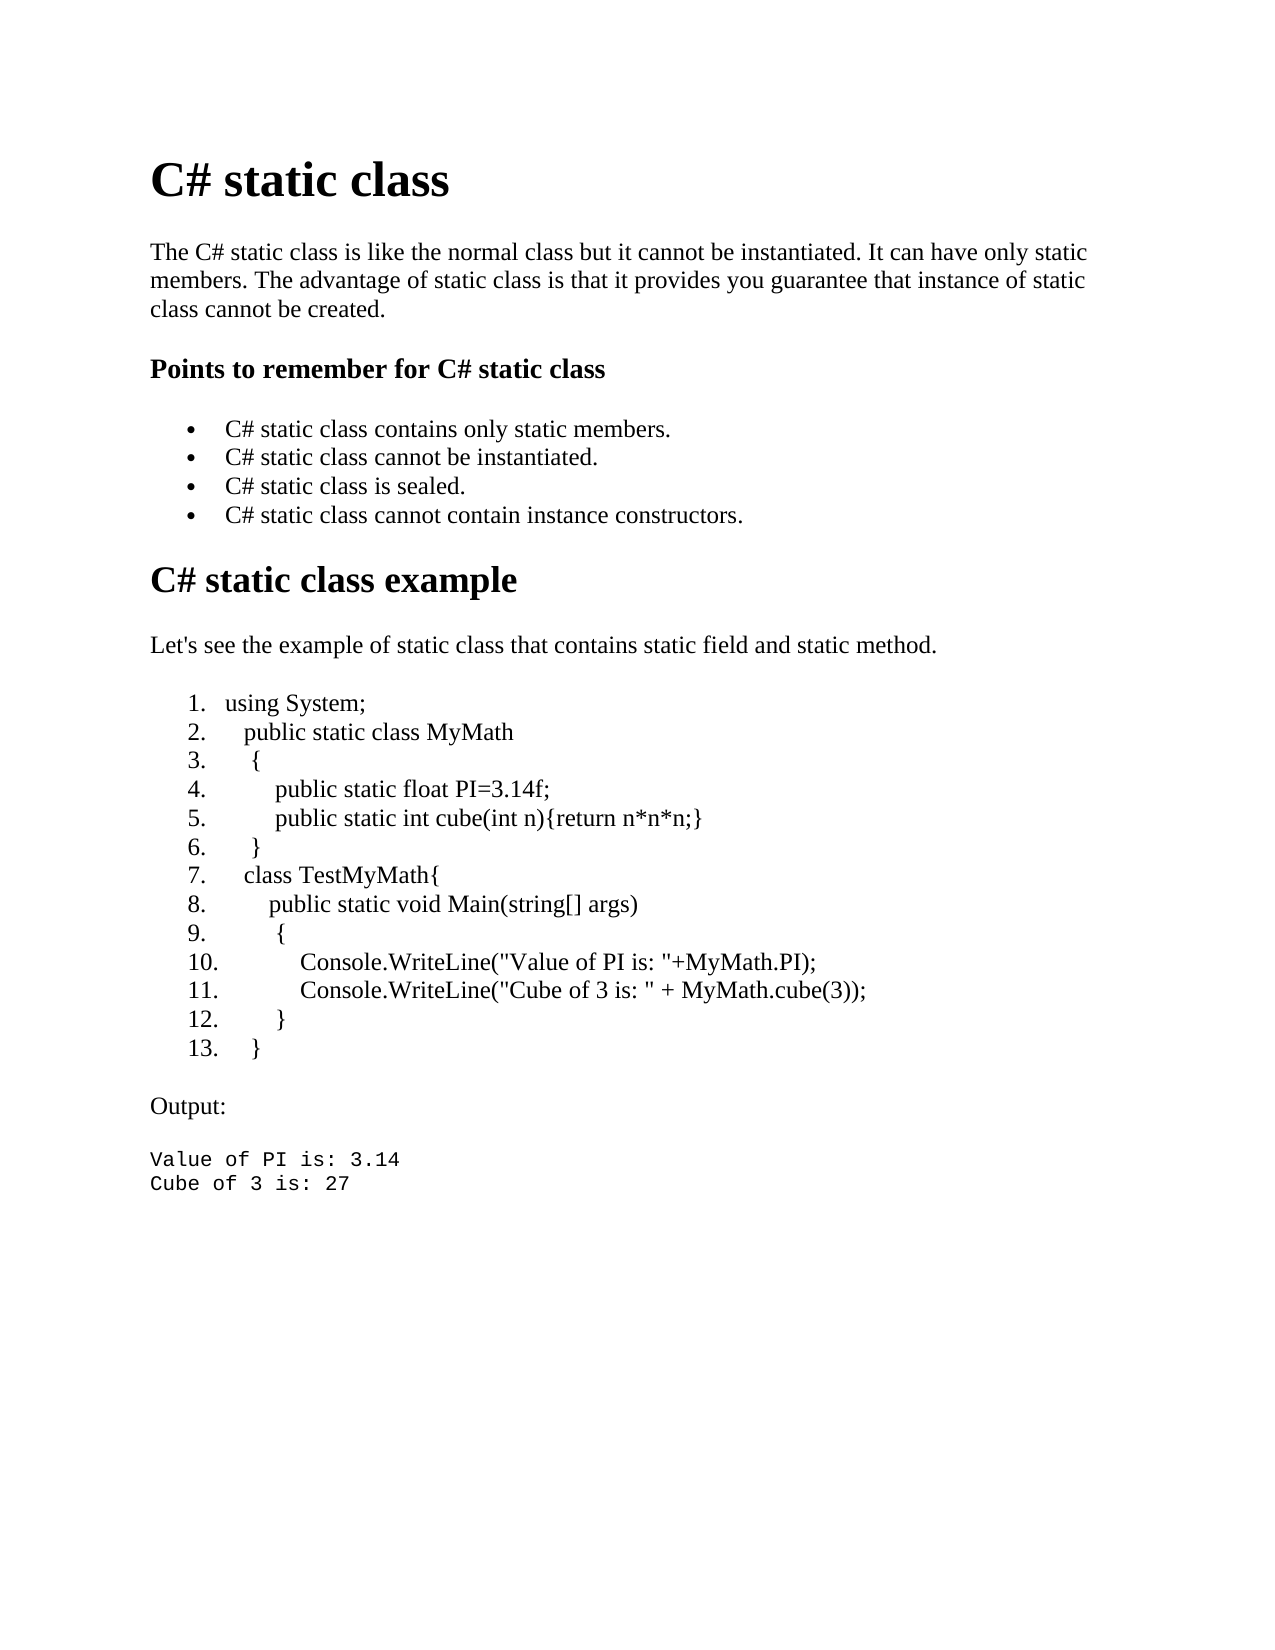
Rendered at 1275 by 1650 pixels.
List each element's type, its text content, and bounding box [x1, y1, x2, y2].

list public static int cube(int n){return n*n*n;} [187, 803, 1125, 832]
text C# static class [150, 150, 1125, 207]
list class TestMyMath{ [187, 861, 1125, 889]
list public static class MyMath [187, 717, 1125, 746]
list public static float PI=3.14f; [187, 774, 1125, 803]
list C# static class cannot contain instance constructors. [187, 500, 1125, 529]
list C# static class cannot be instantiated. [187, 442, 1125, 471]
text Let's see the example of static class that contains static field and static method. [150, 630, 1125, 659]
list { [187, 918, 1125, 947]
text Value of PI is: 3.14 [150, 1149, 1125, 1172]
list C# static class is sealed. [187, 471, 1125, 500]
list public static void Main(string[] args) [187, 889, 1125, 918]
list } [187, 832, 1125, 861]
text The C# static class is like the normal class but it cannot be instantiated. It can have only static members. The advantage of static class is that it provides you guarantee that instance of static class cannot be created. [150, 237, 1125, 323]
text Points to remember for C# static class [150, 352, 1125, 384]
text Cube of 3 is: 27 [150, 1172, 1125, 1196]
list } [187, 1004, 1125, 1033]
text Output: [150, 1091, 1125, 1120]
list using System; [187, 688, 1125, 717]
list Console.WriteLine("Cube of 3 is: " + MyMath.cube(3)); [187, 976, 1125, 1004]
list C# static class contains only static members. [187, 414, 1125, 442]
list Console.WriteLine("Value of PI is: "+MyMath.PI); [187, 947, 1125, 976]
list } [187, 1033, 1125, 1062]
text C# static class example [150, 558, 1125, 601]
list { [187, 746, 1125, 774]
